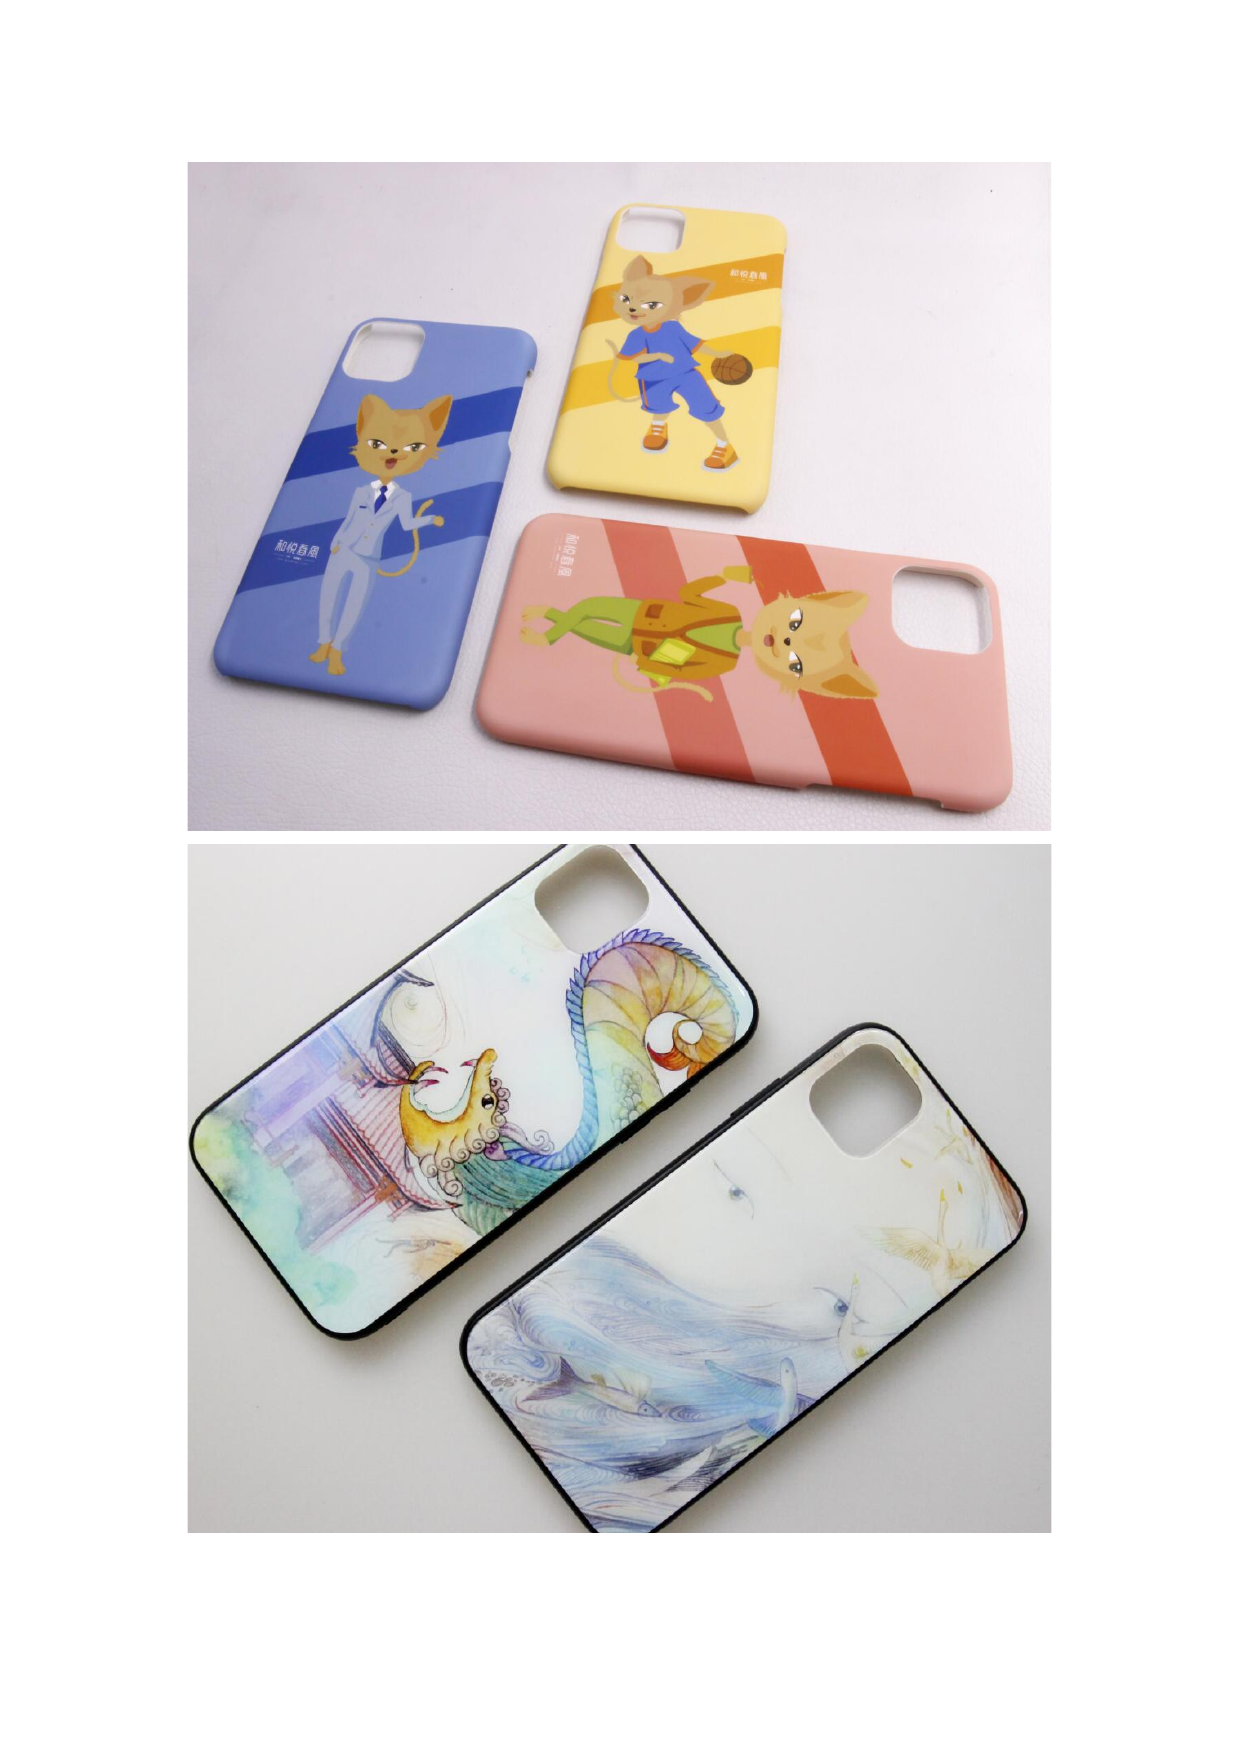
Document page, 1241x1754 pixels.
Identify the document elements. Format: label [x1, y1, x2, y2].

picture [187, 162, 1052, 831]
picture [187, 844, 1052, 1533]
